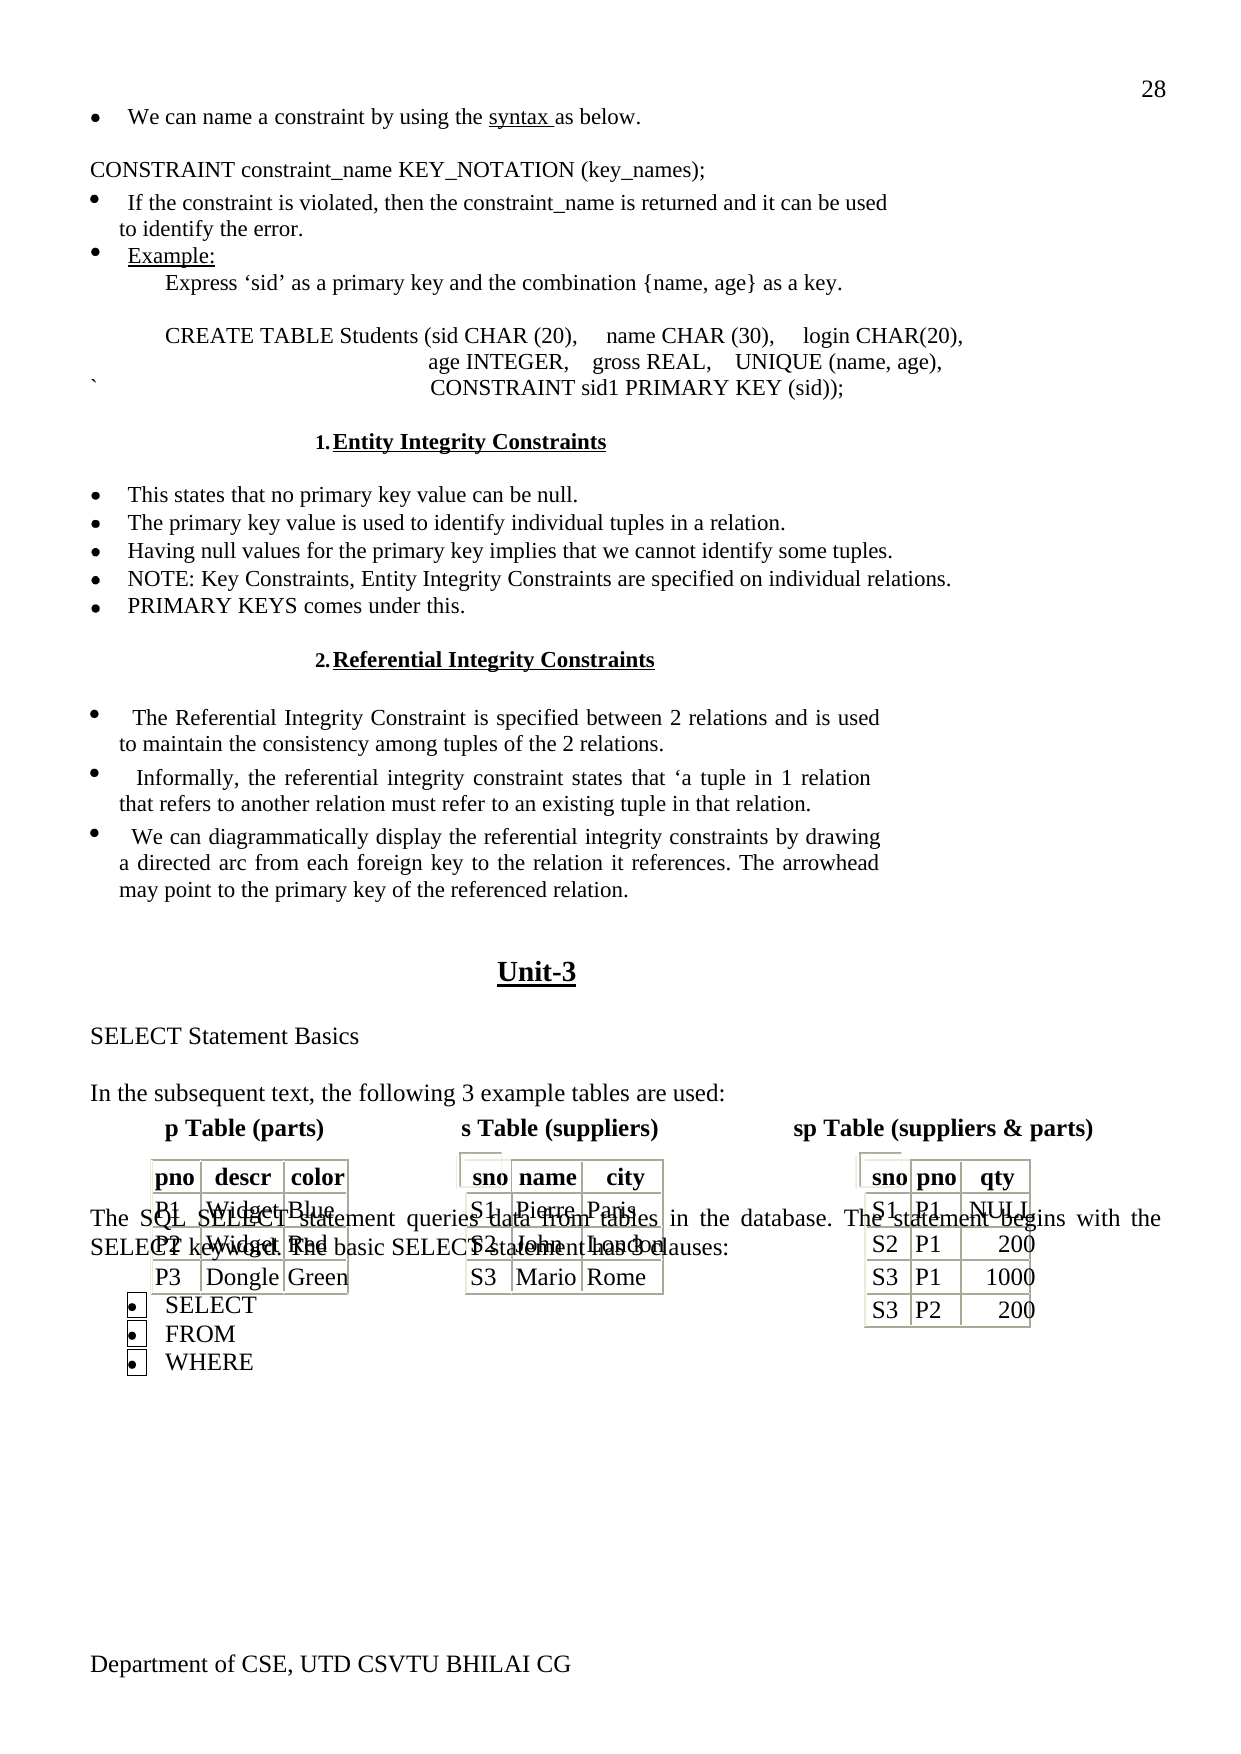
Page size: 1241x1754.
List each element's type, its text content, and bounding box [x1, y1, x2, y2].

text The SQL SELECT statement queries data from tables in the database. The statement begins with the SELECT keyword. The basic SELECT statement has 3 clauses: [90, 1204, 1209, 1261]
text The primary key value is used to identify individual tuples in a relation. [127, 509, 1209, 536]
picture [455, 1152, 502, 1189]
picture [128, 1321, 146, 1346]
text In the subsequent text, the following 3 example tables are used: [90, 1078, 1209, 1107]
text Example: [90, 242, 1209, 269]
picture [90, 816, 111, 845]
text We can diagrammatically display the referential integrity constraints by drawing a directed arc from each foreign key to the relation it references. The arrowhead may point to the primary key of the referenced relation. [90, 816, 881, 902]
text SELECT Statement Basics [90, 1021, 1209, 1050]
text The Referential Integrity Constraint is specified between 2 relations and is used to maintain the consistency among tuples of the 2 relations. [90, 697, 880, 757]
picture [90, 756, 111, 785]
picture [855, 1152, 902, 1189]
text age INTEGER, gross REAL, UNIQUE (name, age), [428, 348, 1209, 374]
picture [128, 1293, 146, 1317]
list Referential Integrity Constraints [315, 646, 1209, 672]
picture [90, 479, 112, 620]
text Express ‘sid’ as a primary key and the combination {name, age} as a key. [165, 269, 1209, 296]
text CONSTRAINT constraint_name KEY_NOTATION (key_names); [90, 156, 1209, 182]
subtitle Unit-3 [238, 954, 835, 988]
picture [128, 1350, 146, 1375]
picture [90, 101, 112, 130]
text We can name a constraint by using the syntax as below. [127, 103, 1209, 129]
text CREATE TABLE Students (sid CHAR (20), name CHAR (30), login CHAR(20), [165, 322, 1209, 348]
text ` CONSTRAINT sid1 PRIMARY KEY (sid)); [90, 374, 1209, 401]
text Having null values for the primary key implies that we cannot identify some tuples. NOTE: Key Constraints, Entity Integrity Constraints are specified on individual relations. PRIMARY KEYS comes under this. [127, 537, 959, 619]
picture [90, 241, 112, 264]
picture [90, 697, 111, 726]
text This states that no primary key value can be null. [127, 481, 1209, 508]
text SELECT FROM WHERE [165, 1290, 258, 1376]
text Informally, the referential integrity constraint states that ‘a tuple in 1 relation that refers to another relation must refer to an existing tuple in that relation. [90, 757, 872, 816]
text If the constraint is violated, then the constraint_name is returned and it can be used to identify the error. [90, 182, 889, 242]
subtitle p Table (parts) s Table (suppliers) sp Table (suppliers & parts) [164, 1113, 1209, 1141]
list Entity Integrity Constraints [315, 428, 1209, 454]
picture [90, 182, 111, 211]
